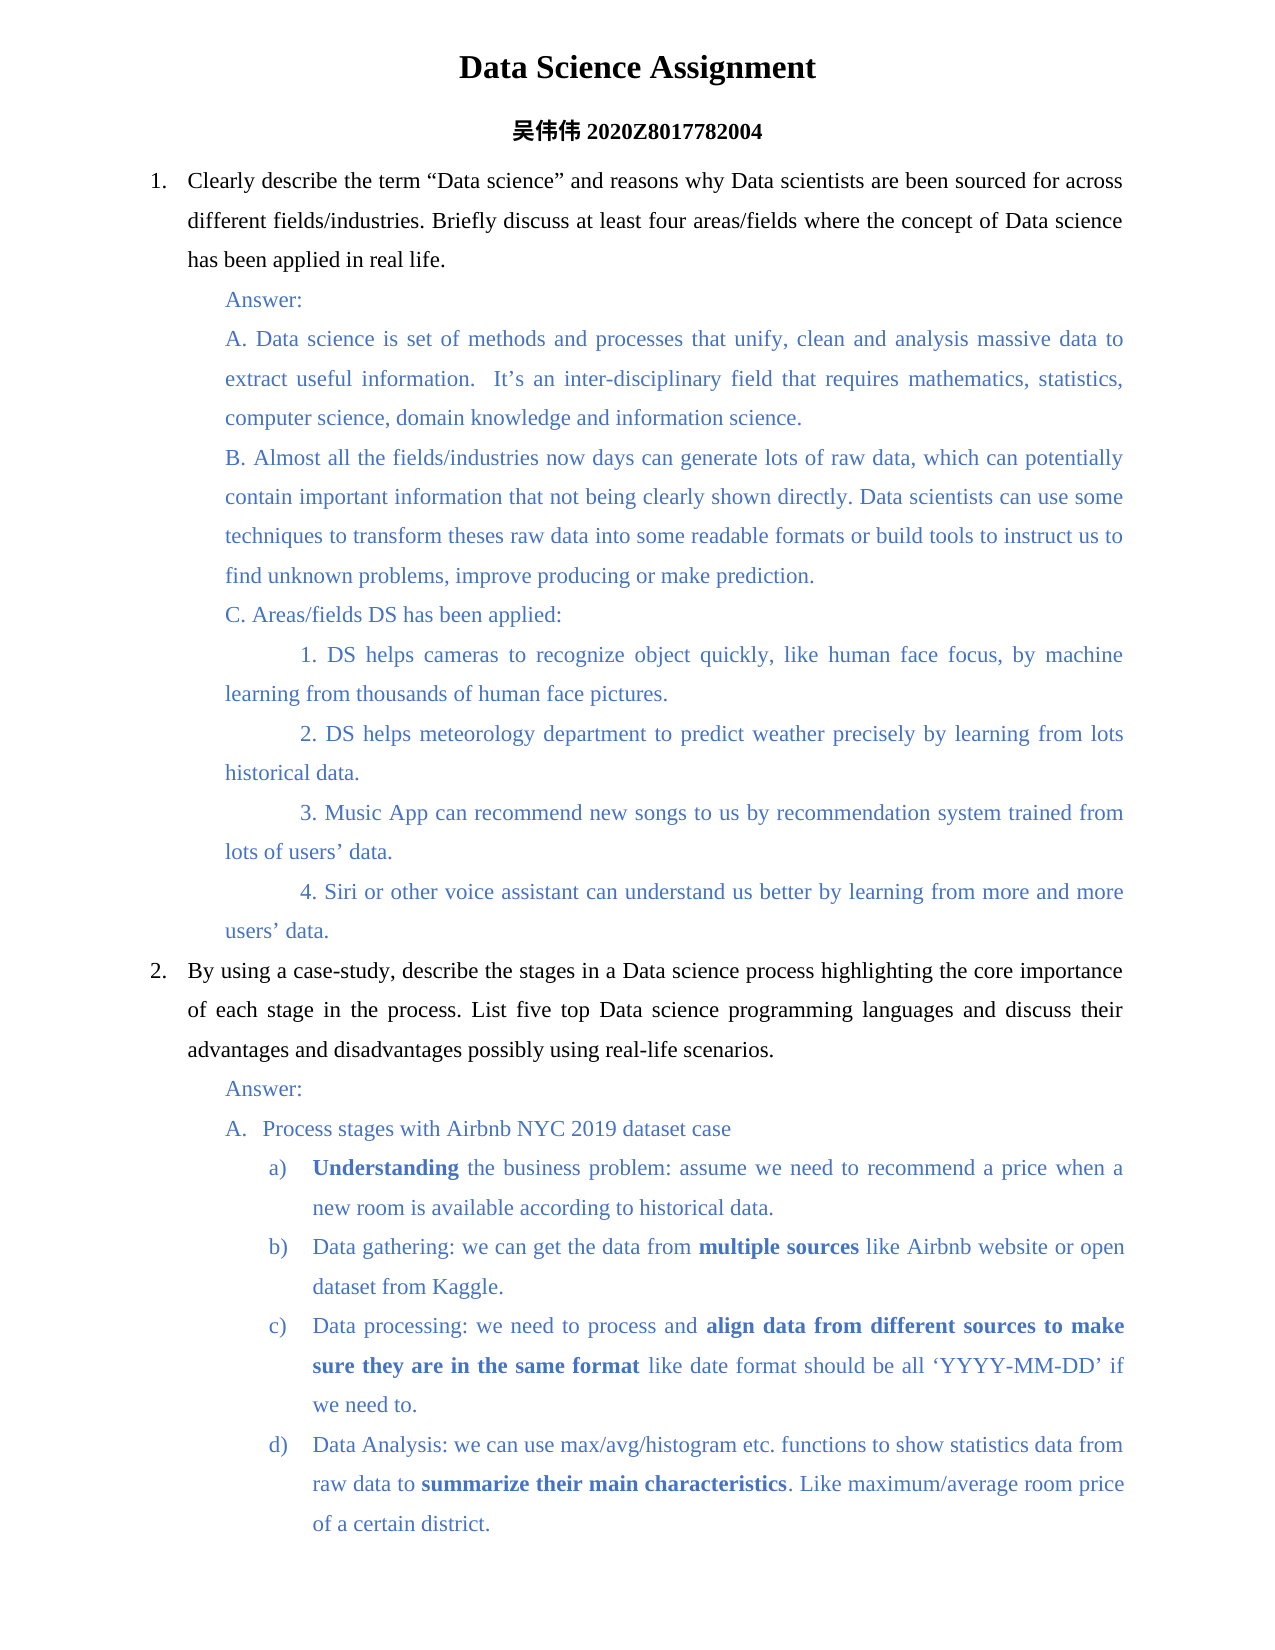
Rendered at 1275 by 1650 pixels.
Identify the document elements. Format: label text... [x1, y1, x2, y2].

list Data processing: we need to process and align data from different sources to make sure they are in the same format like date format should be all ‘YYYY-MM-DD’ if we need to. [269, 1312, 1125, 1417]
list 3. Music App can recommend new songs to us by recommendation system trained from lots of users’ data. [225, 799, 1125, 865]
list Clearly describe the term “Data science” and reasons why Data scientists are been sourced for across different fields/industries. Briefly discuss at least four areas/fields where the concept of Data science has been applied in real life. [150, 167, 1125, 273]
list Process stages with Airbnb NYC 2019 dataset case [225, 1115, 1125, 1141]
list C. Areas/fields DS has been applied: [225, 602, 1125, 628]
list A. Data science is set of methods and processes that unify, clean and analysis massive data to extract useful information. It’s an inter-disciplinary field that requires mathematics, statistics, computer science, domain knowledge and information science. [225, 325, 1125, 431]
list Data gathering: we can get the data from multiple sources like Airbnb website or open dataset from Kaggle. [269, 1233, 1125, 1299]
list By using a case-study, describe the stages in a Data science process highlighting the core importance of each stage in the process. List five top Data science programming languages and discuss their advantages and disadvantages possibly using real-life scenarios. [150, 957, 1125, 1062]
list Answer: [225, 286, 1125, 312]
list Answer: [225, 1075, 1125, 1102]
list Understanding the business problem: assume we need to recommend a price when a new room is available according to historical data. [269, 1154, 1125, 1220]
list 2. DS helps meteorology department to predict weather precisely by learning from lots historical data. [225, 720, 1125, 786]
list B. Almost all the fields/industries now days can generate lots of raw data, which can potentially contain important information that not being clearly shown directly. Data scientists can use some techniques to transform theses raw data into some readable formats or build tools to instruct us to find unknown problems, improve producing or make prediction. [225, 444, 1125, 588]
list Data Analysis: we can use max/avg/histogram etc. functions to show statistics data from raw data to summarize their main characteristics. Like maximum/average room price of a certain district. [269, 1431, 1125, 1536]
list 1. DS helps cameras to recognize object quickly, like human face focus, by machine learning from thousands of human face pictures. [225, 641, 1125, 707]
text 吴伟伟 2020Z8017782004 [150, 112, 1125, 146]
list 4. Siri or other voice assistant can understand us better by learning from more and more users’ data. [225, 878, 1125, 944]
